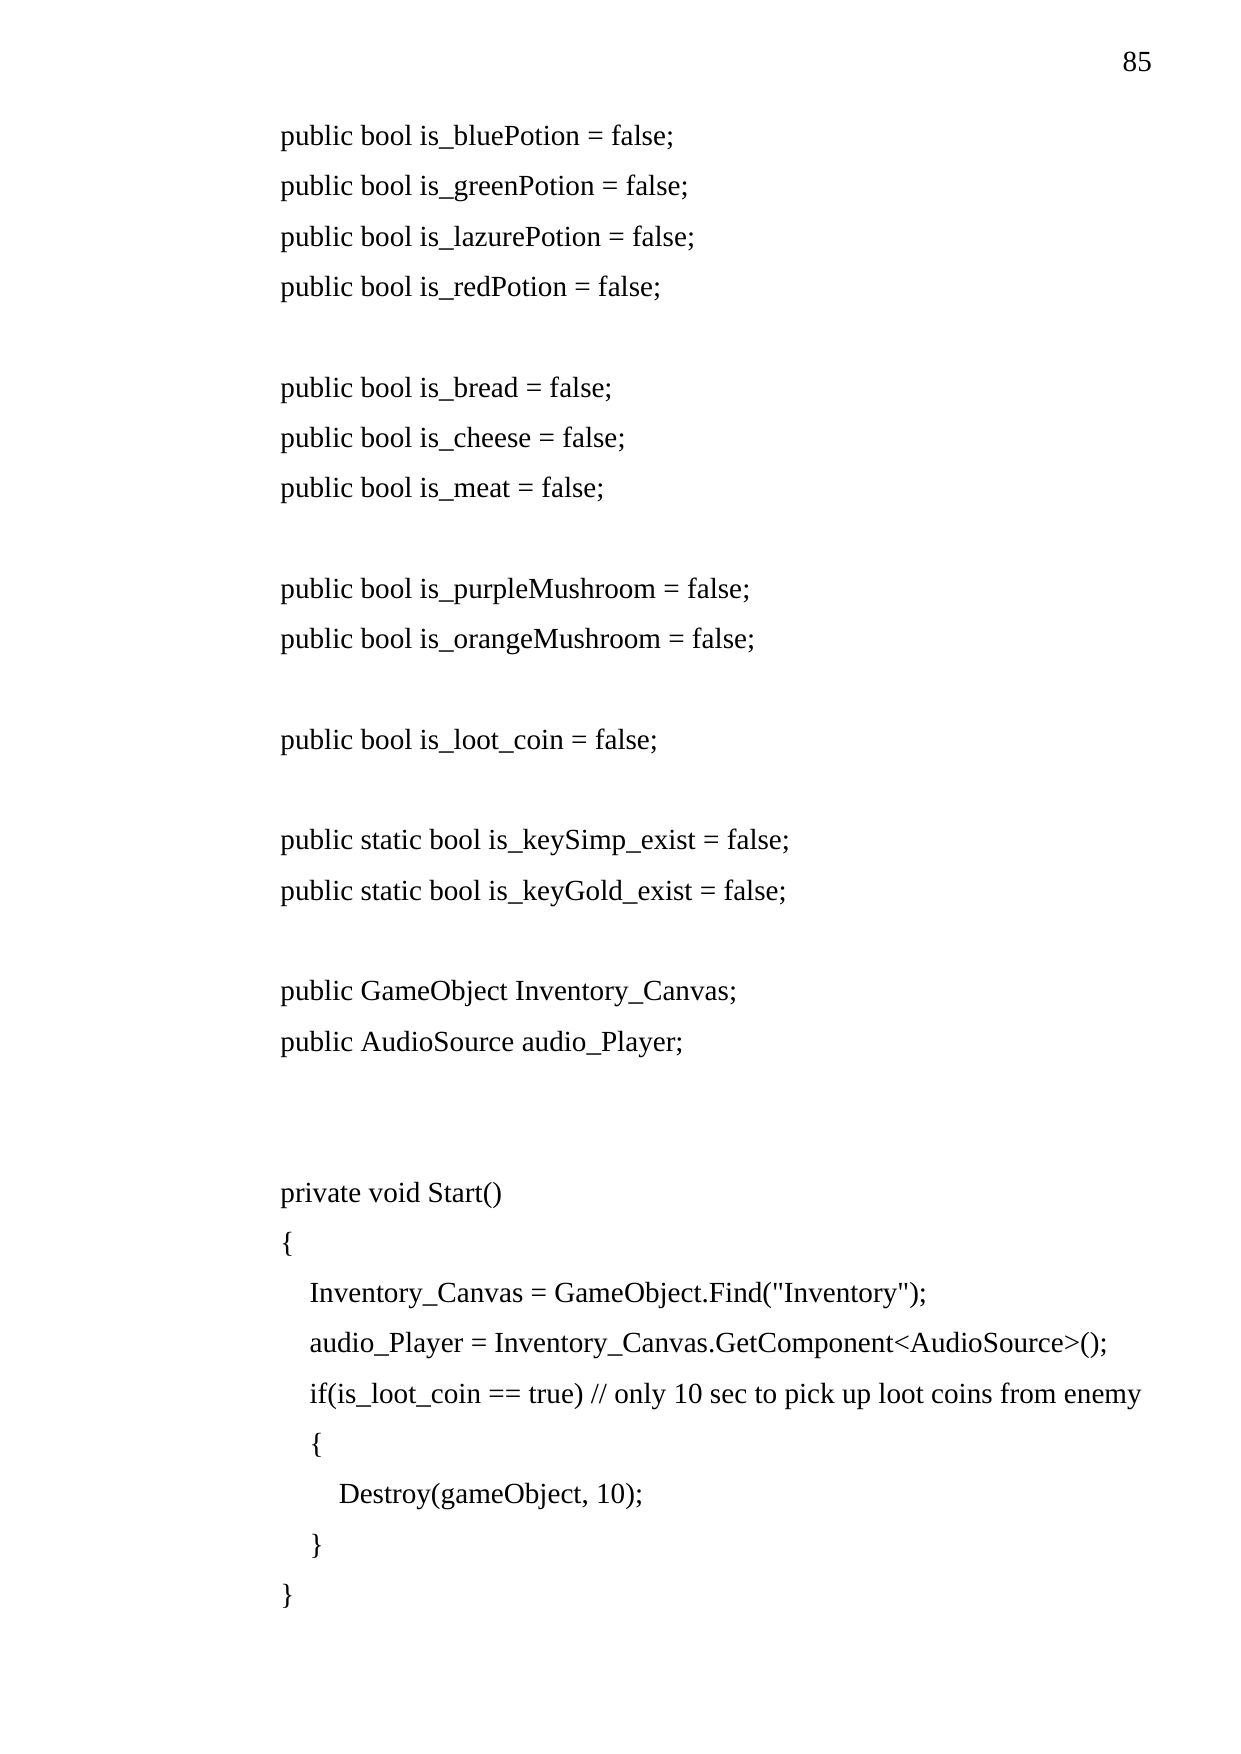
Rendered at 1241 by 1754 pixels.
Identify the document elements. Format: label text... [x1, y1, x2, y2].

text public static bool is_keyGold_exist = false; [177, 873, 1152, 906]
text public bool is_greenPotion = false; [177, 168, 1152, 202]
text Destroy(gameObject, 10); [177, 1477, 1152, 1510]
text if(is_loot_coin == true) // only 10 sec to pick up loot coins from enemy [177, 1376, 1152, 1409]
text public GameObject Inventory_Canvas; [177, 973, 1152, 1007]
text } [177, 1527, 1152, 1560]
text private void Start() [177, 1175, 1152, 1208]
text public bool is_purpleMushroom = false; [177, 571, 1152, 604]
text { [177, 1426, 1152, 1460]
text public static bool is_keySimp_exist = false; [177, 822, 1152, 856]
text public AudioSource audio_Player; [177, 1024, 1152, 1057]
text public bool is_meat = false; [177, 470, 1152, 504]
text Inventory_Canvas = GameObject.Find("Inventory"); [177, 1275, 1152, 1309]
text } [177, 1577, 1152, 1611]
text public bool is_orangeMushroom = false; [177, 621, 1152, 655]
text public bool is_bluePotion = false; [177, 118, 1152, 152]
text public bool is_bread = false; [177, 370, 1152, 403]
text public bool is_lazurePotion = false; [177, 219, 1152, 252]
text public bool is_cheese = false; [177, 420, 1152, 453]
text public bool is_redPotion = false; [177, 269, 1152, 303]
text public bool is_loot_coin = false; [177, 722, 1152, 755]
text audio_Player = Inventory_Canvas.GetComponent<AudioSource>(); [177, 1326, 1152, 1359]
text { [177, 1225, 1152, 1258]
